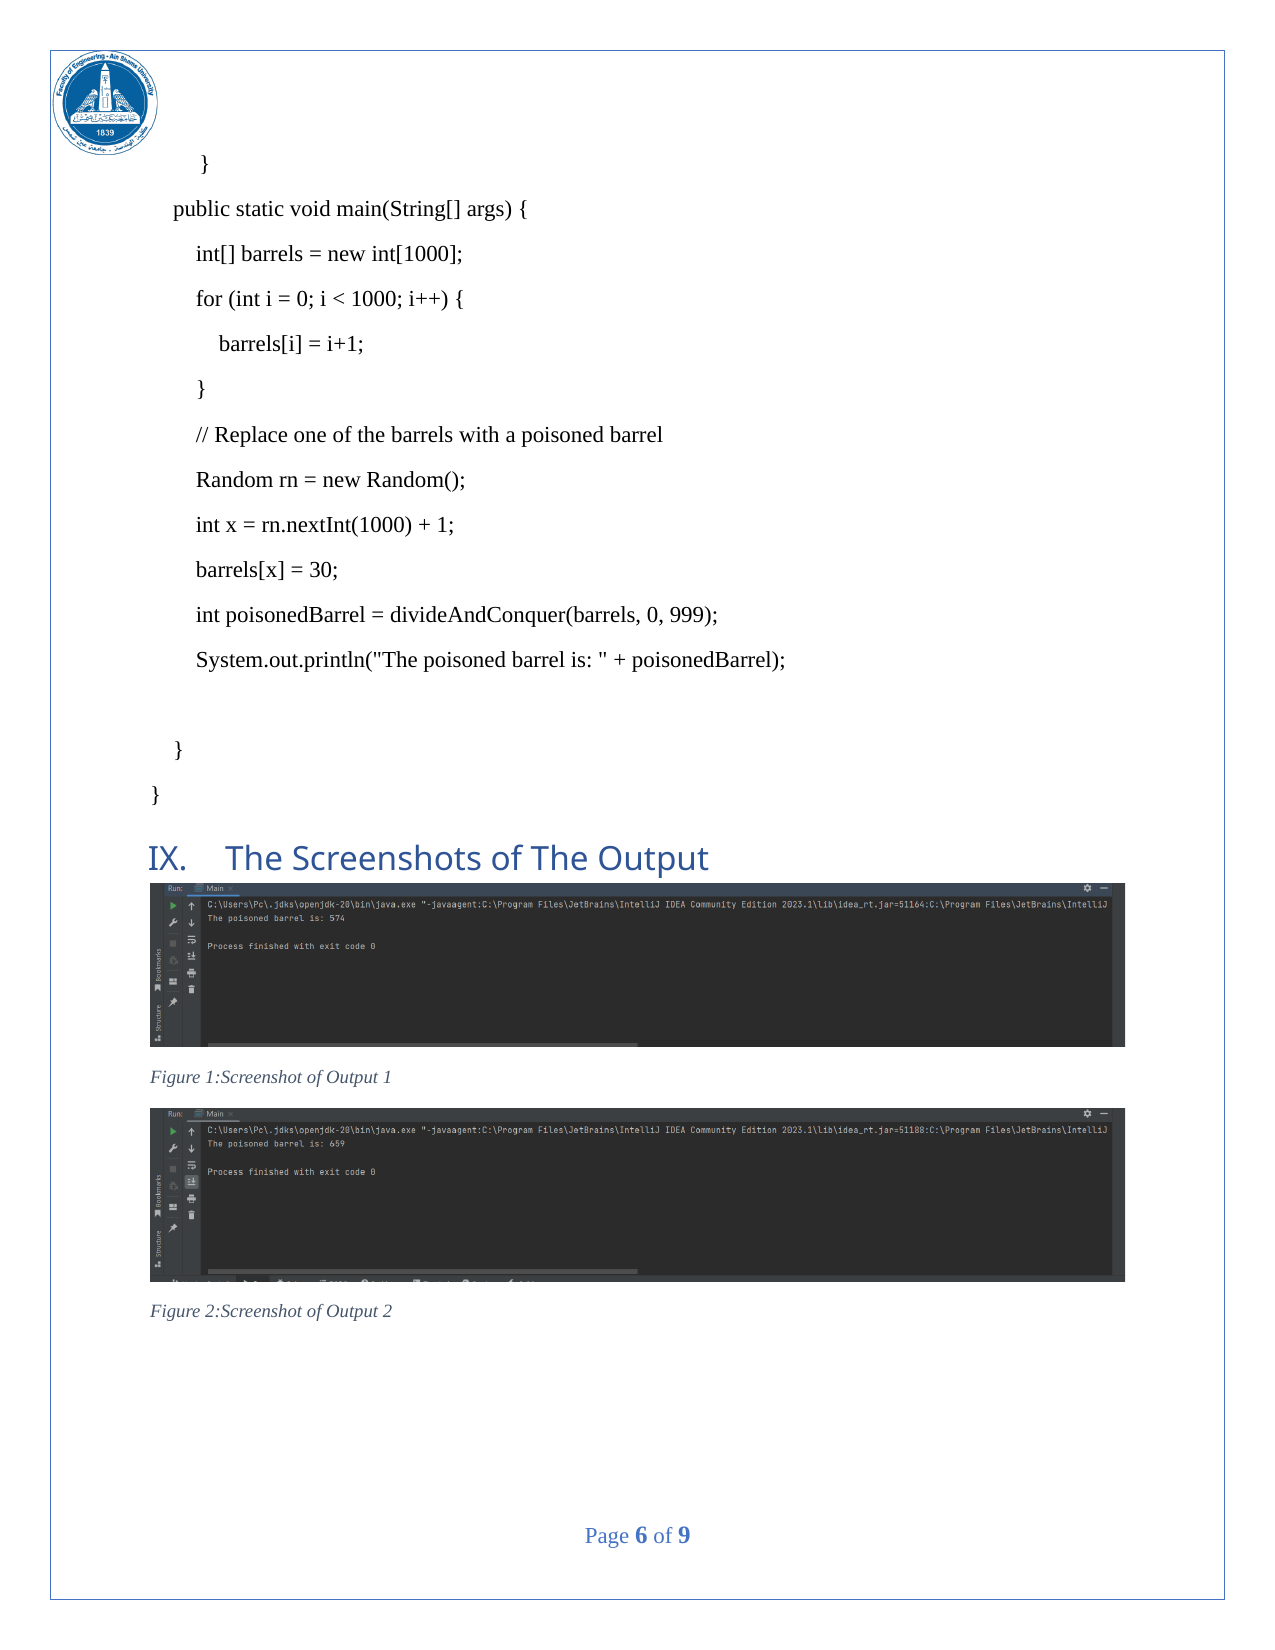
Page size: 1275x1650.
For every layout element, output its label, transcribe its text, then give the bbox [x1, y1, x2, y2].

text for (int i = 0; i < 1000; i++) { [150, 285, 1125, 312]
text Figure 1:Screenshot of Output 1 [150, 1066, 1125, 1087]
text barrels[x] = 30; [150, 556, 1125, 582]
text } [150, 736, 1125, 763]
text int x = rn.nextInt(1000) + 1; [150, 511, 1125, 537]
text barrels[i] = i+1; [150, 330, 1125, 357]
text } [150, 150, 1125, 176]
picture [51, 51, 158, 155]
picture [150, 883, 1125, 1047]
text Random rn = new Random(); [150, 466, 1125, 492]
text Figure 2:Screenshot of Output 2 [150, 1300, 1125, 1322]
text } [150, 376, 1125, 402]
text // Replace one of the barrels with a poisoned barrel [150, 421, 1125, 447]
text } [150, 781, 1125, 808]
text public static void main(String[] args) { [150, 195, 1125, 221]
subtitle The Screenshots of The Output [187, 835, 1125, 880]
text int poisonedBarrel = divideAndConquer(barrels, 0, 999); [150, 601, 1125, 627]
text int[] barrels = new int[1000]; [150, 240, 1125, 267]
picture [150, 1108, 1125, 1282]
text System.out.println("The poisoned barrel is: " + poisonedBarrel); [150, 646, 1125, 672]
